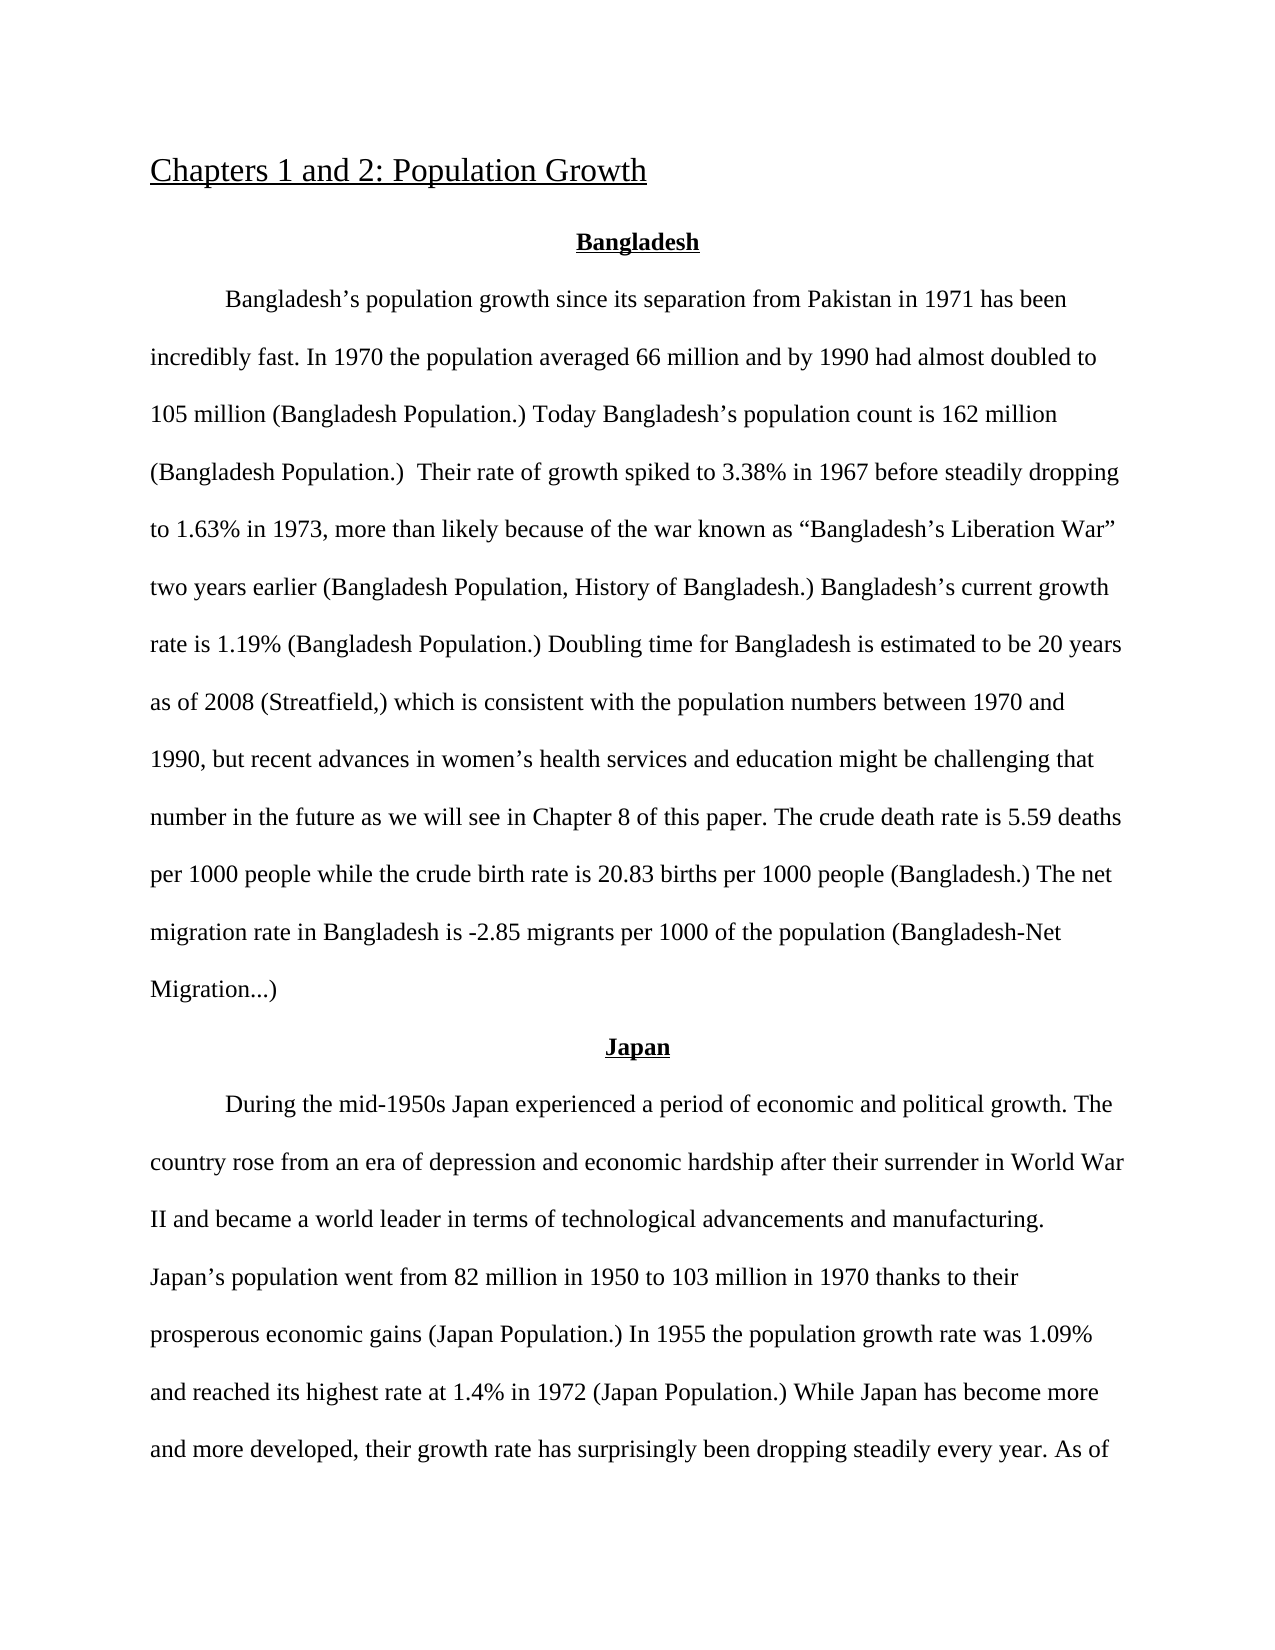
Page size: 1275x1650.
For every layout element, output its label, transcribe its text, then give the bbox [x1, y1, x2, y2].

text Bangladesh [150, 227, 1125, 255]
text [150, 1089, 1125, 1463]
text Bangladesh’s population growth since its separation from Pakistan in 1971 has been incredibly fast. In 1970 the population averaged 66 million and by 1990 had almost doubled to 105 million (Bangladesh Population.) Today Bangladesh’s population count is 162 million (Bangladesh Population.) Their rate of growth spiked to 3.38% in 1967 before steadily dropping to 1.63% in 1973, more than likely because of the war known as “Bangladesh’s Liberation War” two years earlier (Bangladesh Population, History of Bangladesh.) Bangladesh’s current growth rate is 1.19% (Bangladesh Population.) Doubling time for Bangladesh is estimated to be 20 years as of 2008 (Streatfield,) which is consistent with the population numbers between 1970 and 1990, but recent advances in women’s health services and education might be challenging that number in the future as we will see in Chapter 8 of this paper. The crude death rate is 5.59 deaths per 1000 people while the crude birth rate is 20.83 births per 1000 people (Bangladesh.) The net migration rate in Bangladesh is -2.85 migrants per 1000 of the population (Bangladesh-Net Migration...) [150, 284, 1125, 1003]
text Japan [150, 1032, 1125, 1060]
text Chapters 1 and 2: Population Growth [150, 150, 1125, 188]
